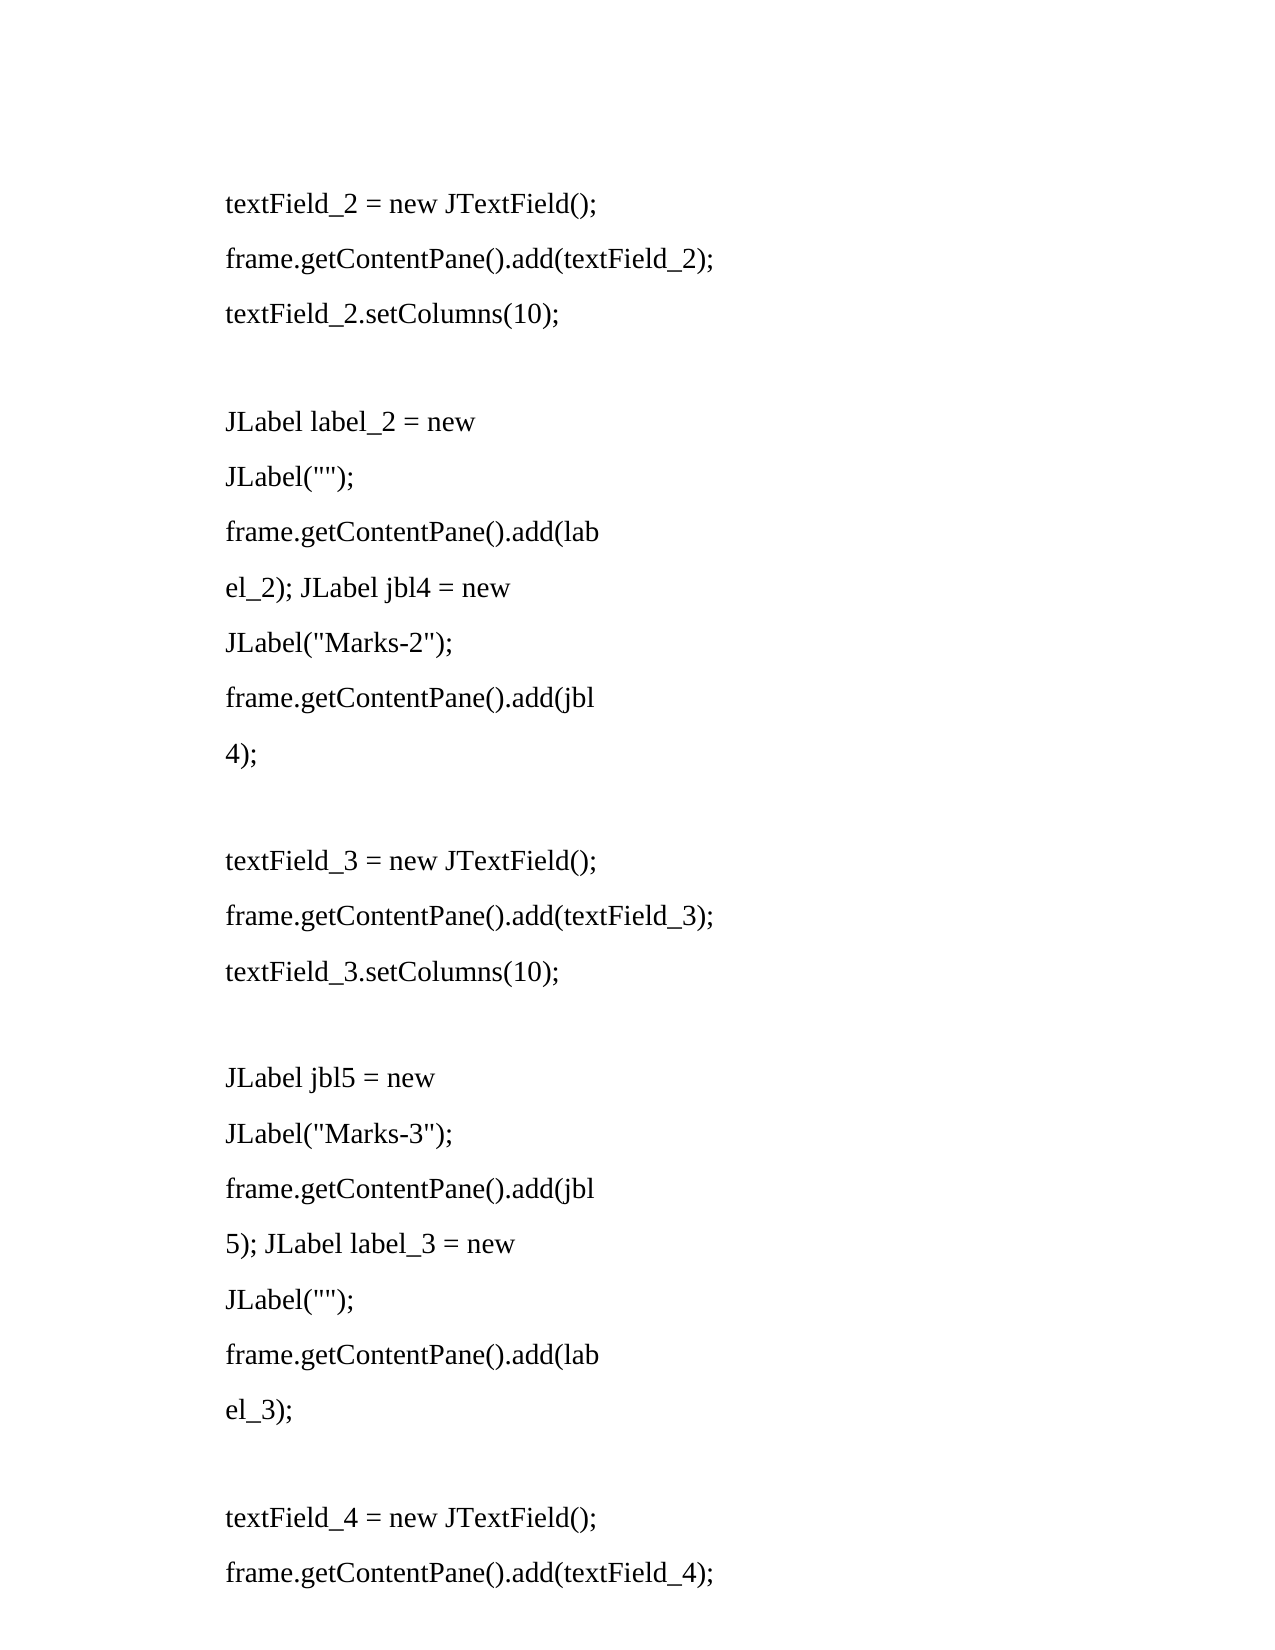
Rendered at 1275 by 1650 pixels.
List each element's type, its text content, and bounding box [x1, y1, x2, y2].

text JLabel jbl5 = new JLabel("Marks-3"); frame.getContentPane().add(jbl5); JLabel label_3 = new JLabel(""); frame.getContentPane().add(label_3); [225, 1061, 602, 1426]
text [225, 1500, 840, 1589]
text textField_2 = new JTextField(); frame.getContentPane().add(textField_2); textField_2.setColumns(10); [225, 186, 840, 330]
text JLabel label_2 = new JLabel(""); frame.getContentPane().add(label_2); JLabel jbl4 = new JLabel("Marks-2"); frame.getContentPane().add(jbl4); [225, 404, 602, 769]
text textField_3 = new JTextField(); frame.getContentPane().add(textField_3); textField_3.setColumns(10); [225, 843, 840, 987]
